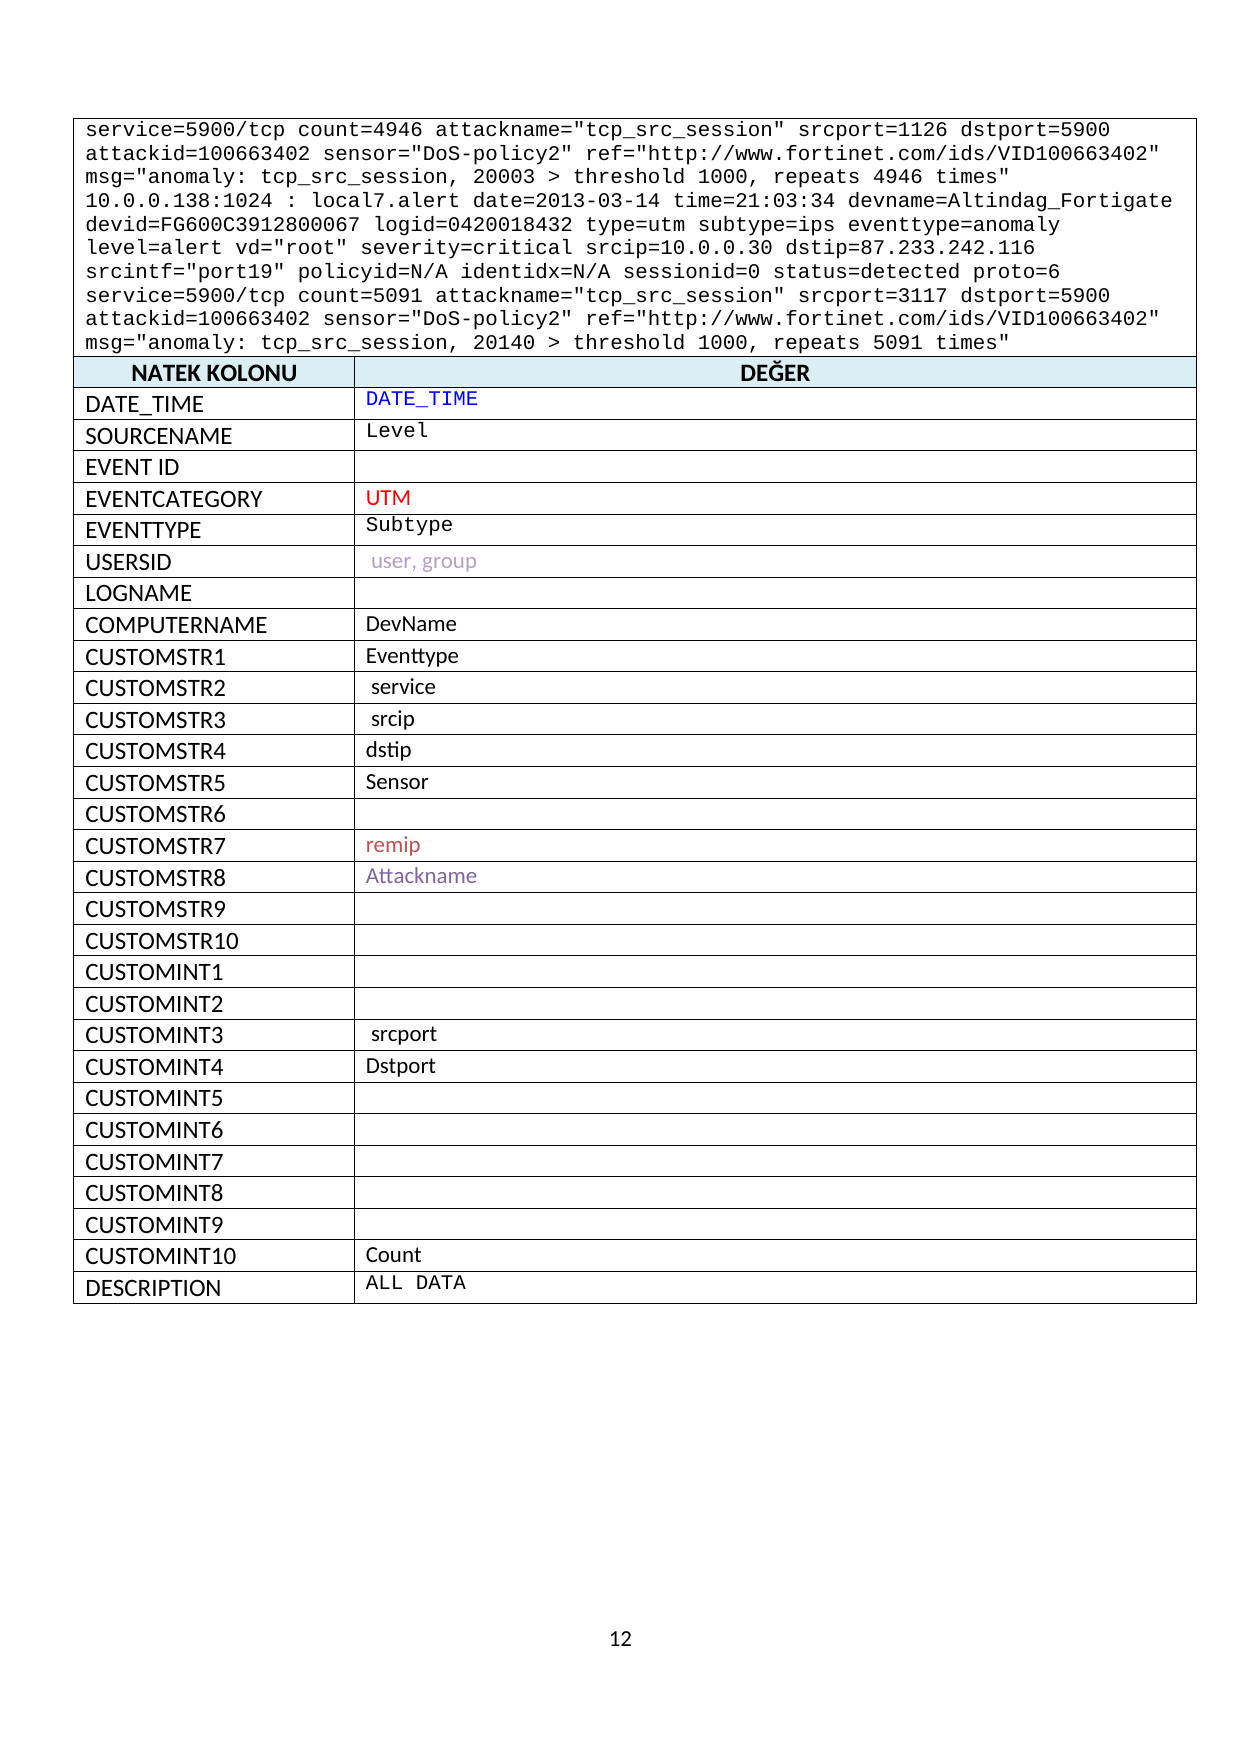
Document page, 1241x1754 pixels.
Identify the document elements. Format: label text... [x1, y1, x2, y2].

table_cell EVENTTYPE [74, 515, 354, 545]
table_cell CUSTOMSTR2 [74, 672, 354, 703]
table_cell CUSTOMINT10 [74, 1240, 354, 1271]
table_cell CUSTOMSTR9 [74, 893, 354, 924]
table_cell CUSTOMINT7 [74, 1146, 354, 1176]
table_cell [355, 578, 1196, 608]
table_cell COMPUTERNAME [74, 609, 354, 640]
table_cell [355, 956, 1196, 987]
table_cell Sensor [355, 767, 1196, 797]
table_cell service [355, 672, 1196, 703]
table_cell USERSID [74, 546, 354, 577]
table_cell CUSTOMSTR3 [74, 704, 354, 734]
table_cell DevName [355, 609, 1196, 640]
table_cell [355, 1083, 1196, 1113]
table_cell [355, 799, 1196, 829]
table_cell CUSTOMINT8 [74, 1177, 354, 1208]
table_cell dstip [355, 735, 1196, 766]
table_cell srcport [355, 1020, 1196, 1050]
table_cell DATE_TIME [74, 388, 354, 419]
table_cell CUSTOMSTR10 [74, 925, 354, 955]
table_cell user, group [355, 546, 1196, 577]
table_cell ALL DATA [355, 1272, 1196, 1302]
table_cell DEĞER [355, 357, 1196, 387]
table_cell [355, 988, 1196, 1018]
table_cell UTM [355, 483, 1196, 513]
table_cell SOURCENAME [74, 420, 354, 450]
table_cell EVENT ID [74, 451, 354, 482]
table_cell CUSTOMINT9 [74, 1209, 354, 1239]
table_cell DESCRIPTION [74, 1272, 354, 1302]
table_cell Count [355, 1240, 1196, 1271]
table_cell Eventtype [355, 641, 1196, 671]
table_cell CUSTOMSTR6 [74, 799, 354, 829]
table_cell LOGNAME [74, 578, 354, 608]
table_cell DATE_TIME [355, 388, 1196, 419]
table_cell CUSTOMSTR1 [74, 641, 354, 671]
table_cell [355, 1146, 1196, 1176]
table_cell CUSTOMSTR7 [74, 830, 354, 861]
table_cell [355, 1209, 1196, 1239]
table_cell Level [355, 420, 1196, 450]
table_cell CUSTOMINT1 [74, 956, 354, 987]
table_cell CUSTOMINT5 [74, 1083, 354, 1113]
table_cell CUSTOMINT4 [74, 1051, 354, 1082]
table_cell srcip [355, 704, 1196, 734]
table_cell Subtype [355, 515, 1196, 545]
table_cell CUSTOMINT6 [74, 1114, 354, 1145]
table_cell [355, 893, 1196, 924]
table_cell [355, 1177, 1196, 1208]
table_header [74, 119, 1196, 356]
table_cell remip [355, 830, 1196, 861]
table_cell [355, 925, 1196, 955]
table_cell CUSTOMSTR4 [74, 735, 354, 766]
table_cell [355, 1114, 1196, 1145]
table_cell CUSTOMSTR5 [74, 767, 354, 797]
table_cell CUSTOMSTR8 [74, 862, 354, 892]
table_cell CUSTOMINT2 [74, 988, 354, 1018]
table_cell NATEK KOLONU [74, 357, 354, 387]
table_cell EVENTCATEGORY [74, 483, 354, 513]
table_cell CUSTOMINT3 [74, 1020, 354, 1050]
table_cell [355, 451, 1196, 482]
table_cell Dstport [355, 1051, 1196, 1082]
table_cell Attackname [355, 862, 1196, 892]
